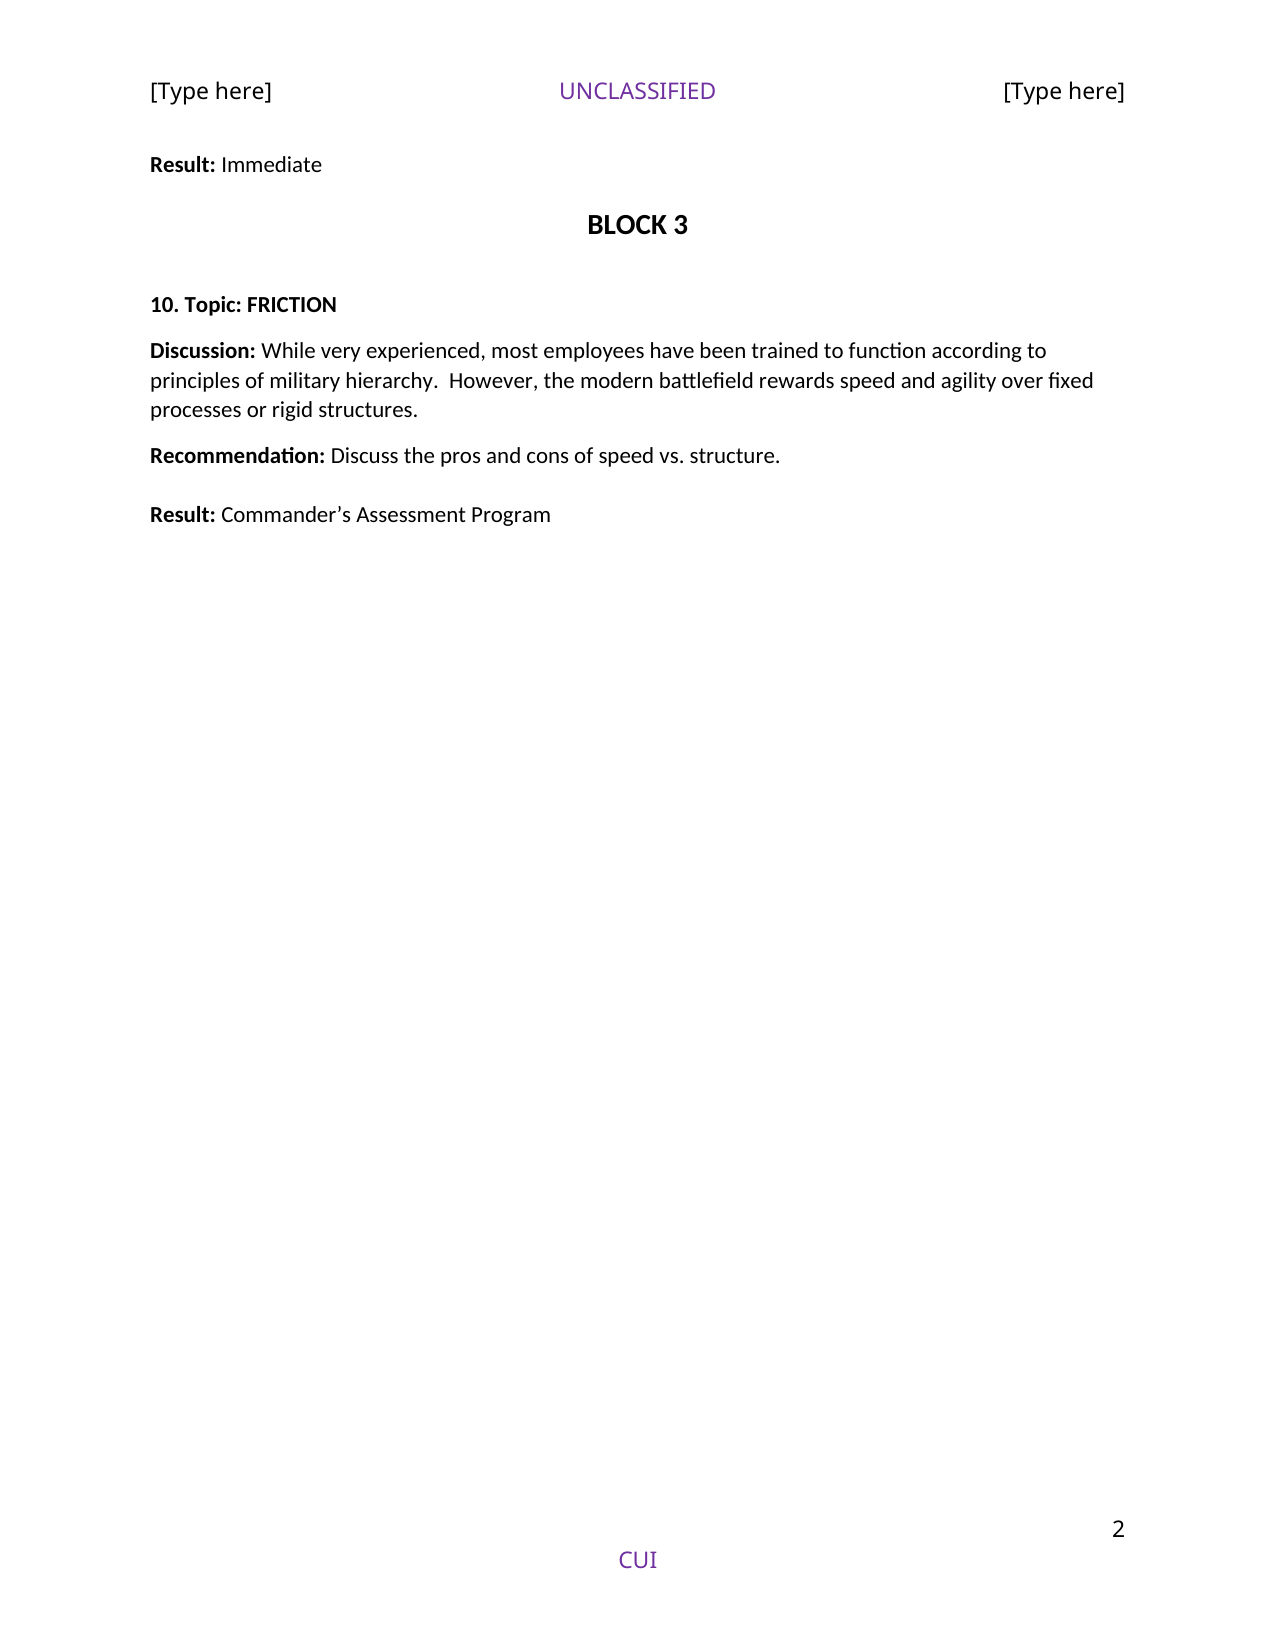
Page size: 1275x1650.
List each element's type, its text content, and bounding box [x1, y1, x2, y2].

text 10. Topic: FRICTION [150, 290, 1125, 318]
text BLOCK 3 [150, 206, 1125, 242]
text Discussion: While very experienced, most employees have been trained to function according to principles of military hierarchy. However, the modern battlefield rewards speed and agility over fixed processes or rigid structures. [150, 336, 1125, 423]
text Result: Immediate [150, 150, 1125, 178]
text Recommendation: Discuss the pros and cons of speed vs. structure. [150, 441, 1125, 469]
text Result: Commander’s Assessment Program [150, 500, 1125, 528]
